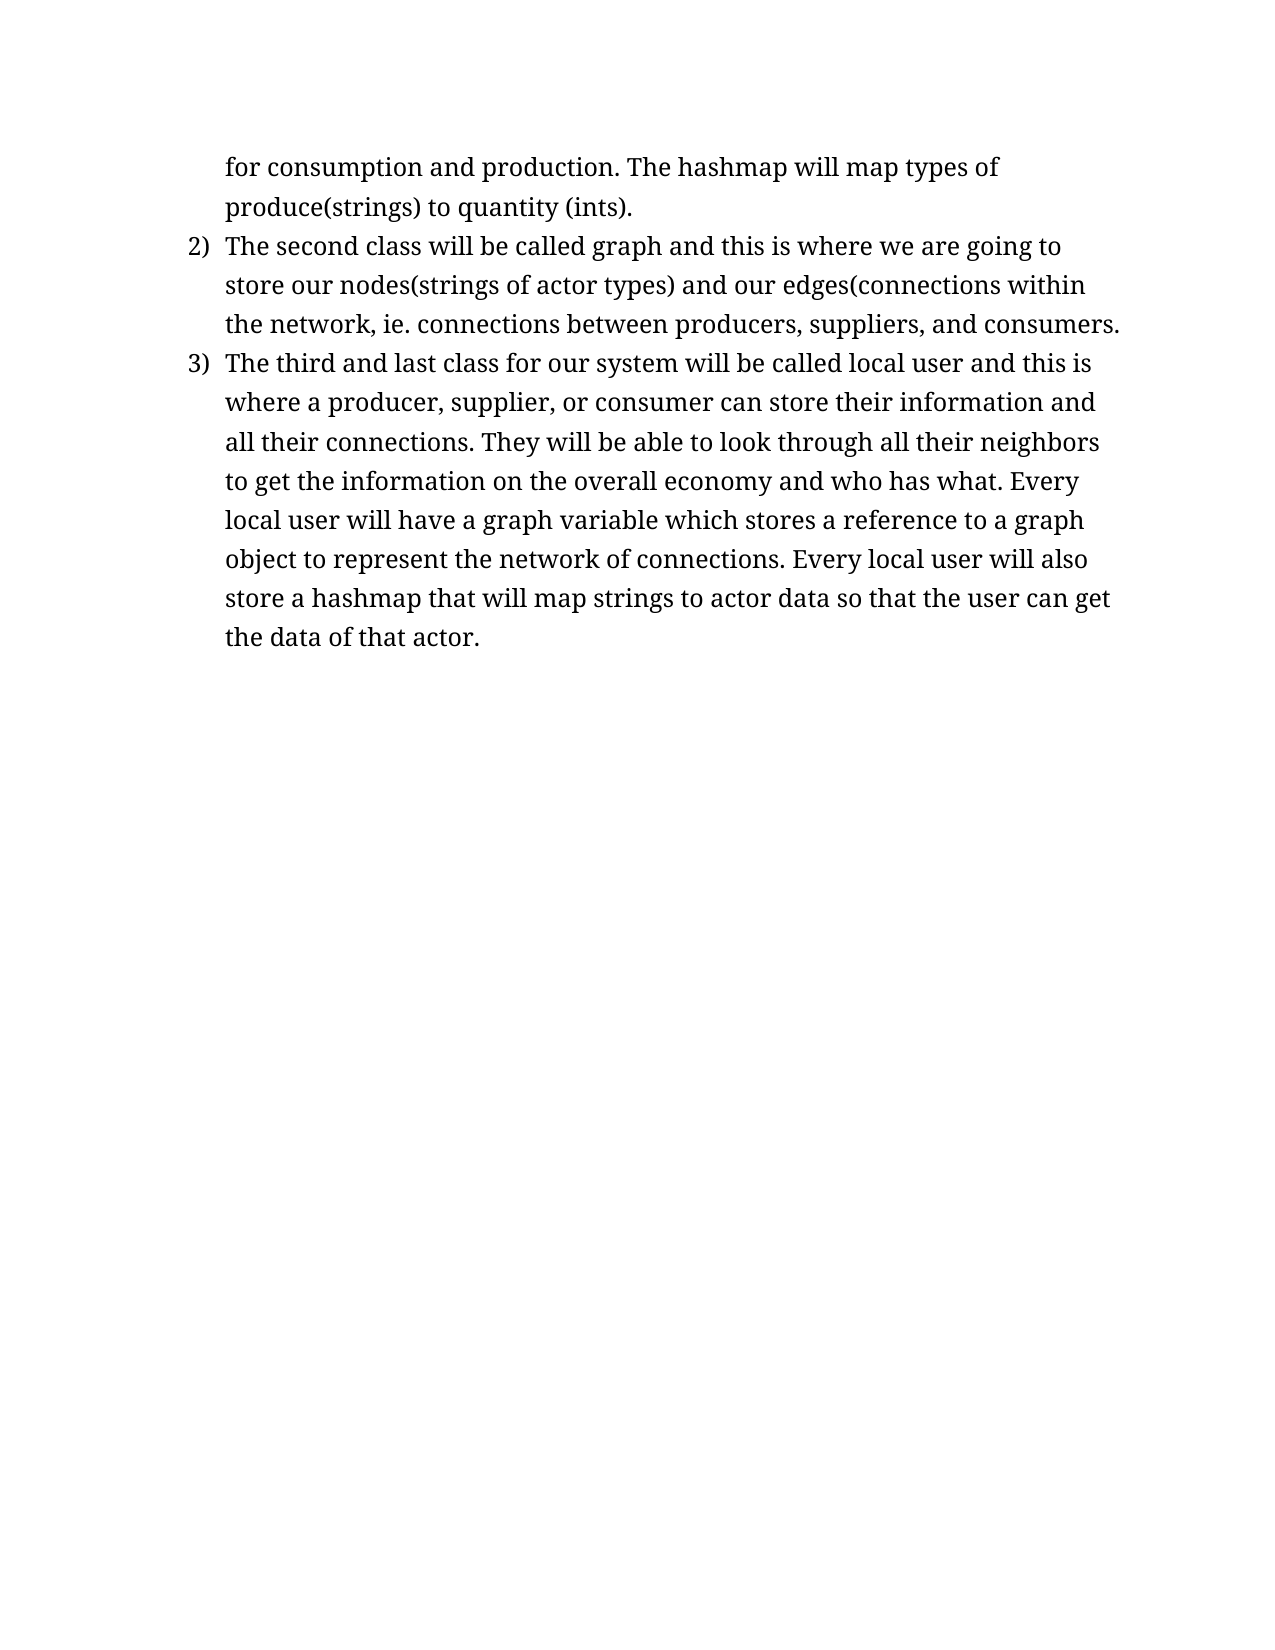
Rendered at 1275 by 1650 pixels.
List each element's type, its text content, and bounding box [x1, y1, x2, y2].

list The second class will be called graph and this is where we are going to store our nodes(strings of actor types) and our edges(connections within the network, ie. connections between producers, suppliers, and consumers. [187, 228, 1125, 341]
list The third and last class for our system will be called local user and this is where a producer, supplier, or consumer can store their information and all their connections. They will be able to look through all their neighbors to get the information on the overall economy and who has what. Every local user will have a graph variable which stores a reference to a graph object to represent the network of connections. Every local user will also store a hashmap that will map strings to actor data so that the user can get the data of that actor. [187, 346, 1125, 654]
